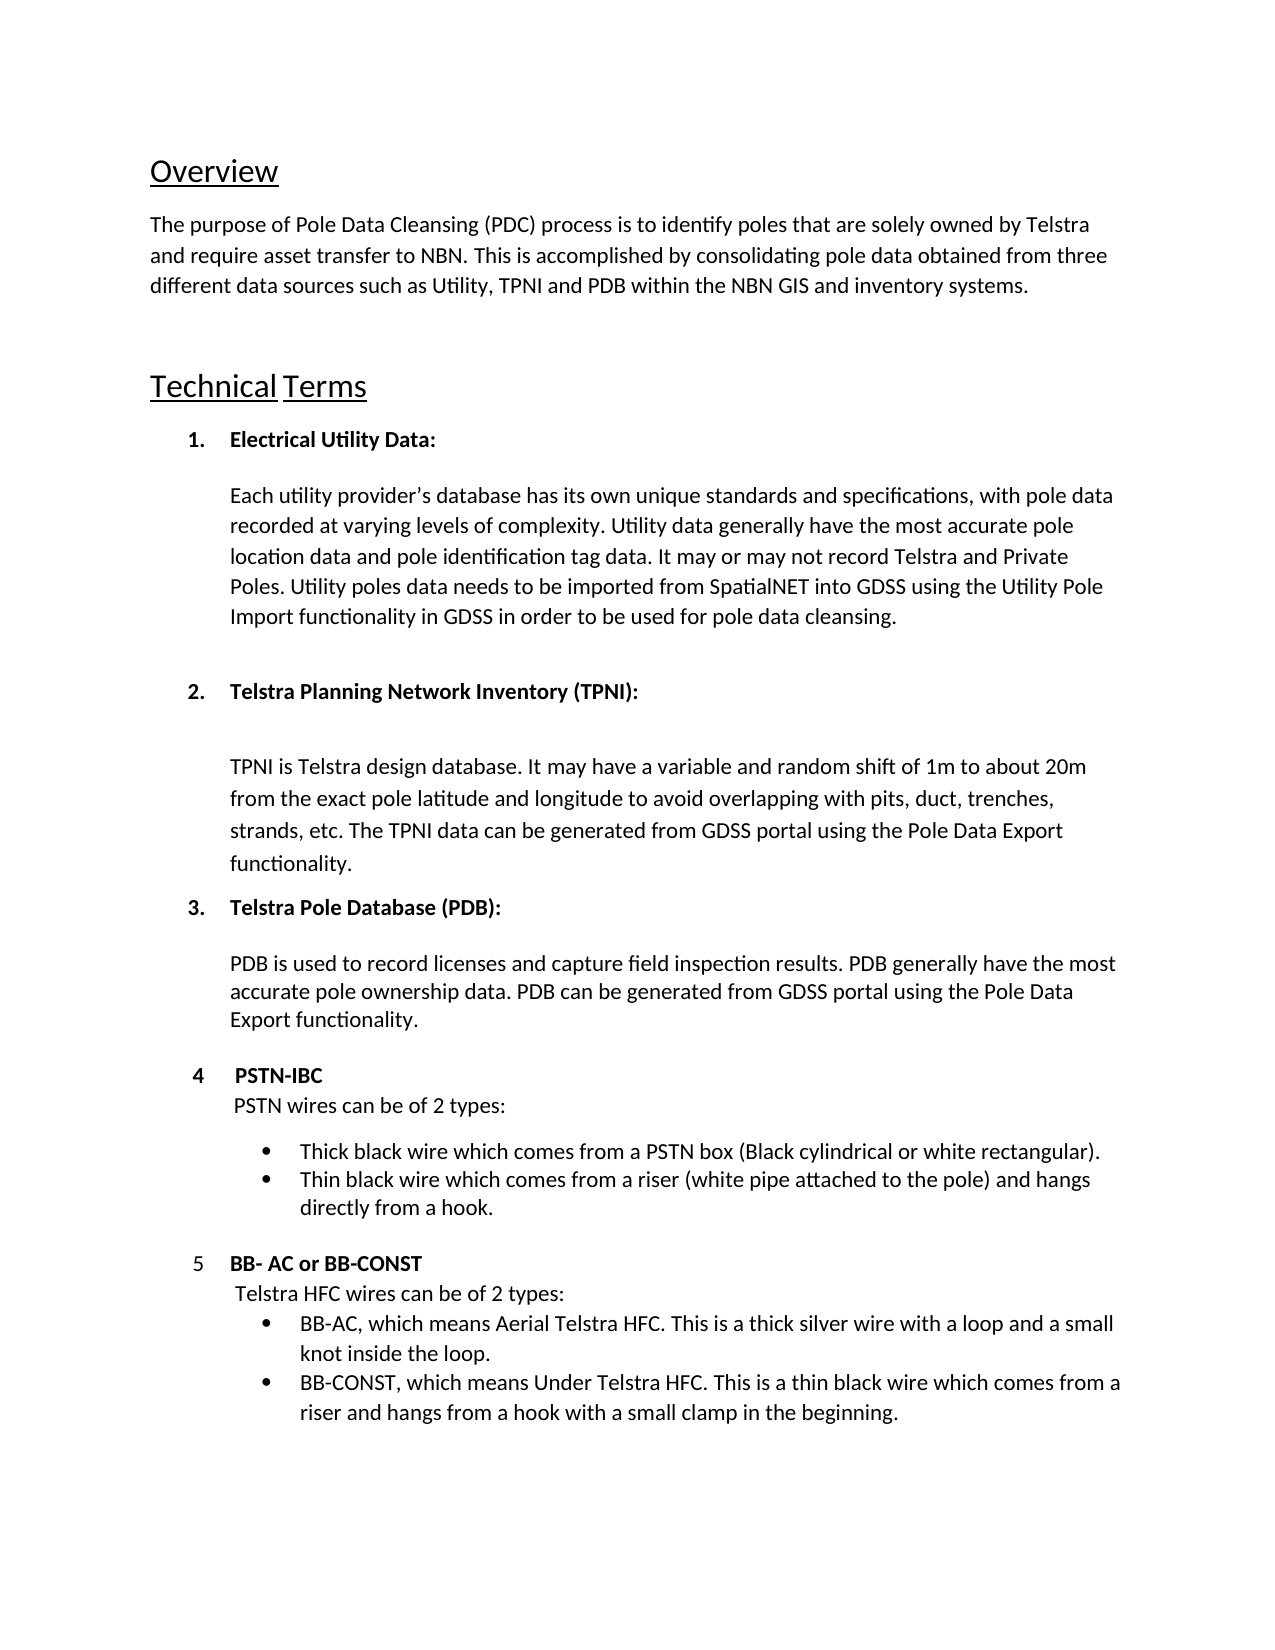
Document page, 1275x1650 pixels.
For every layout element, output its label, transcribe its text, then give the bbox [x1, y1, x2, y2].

text Overview [150, 150, 1125, 191]
text Each utility provider’s database has its own unique standards and specifications, with pole data recorded at varying levels of complexity. Utility data generally have the most accurate pole location data and pole identification tag data. It may or may not record Telstra and Private Poles. Utility poles data needs to be imported from SpatialNET into GDSS using the Utility Pole Import functionality in GDSS in order to be used for pole data cleansing. [230, 481, 1125, 630]
list Telstra HFC wires can be of 2 types: [230, 1279, 1125, 1307]
text PSTN wires can be of 2 types: [192, 1091, 1125, 1119]
text Technical Terms [150, 365, 1125, 406]
list Telstra Planning Network Inventory (TPNI): [187, 677, 1125, 705]
list Electrical Utility Data: [187, 425, 1125, 453]
list PSTN-IBC [192, 1061, 1125, 1089]
list BB-CONST, which means Under Telstra HFC. This is a thin black wire which comes from a riser and hangs from a hook with a small clamp in the beginning. [262, 1368, 1125, 1426]
list Telstra Pole Database (PDB): [187, 893, 1125, 921]
list Thick black wire which comes from a PSTN box (Black cylindrical or white rectangular). [262, 1137, 1125, 1166]
list BB-AC, which means Aerial Telstra HFC. This is a thick silver wire with a loop and a small knot inside the loop. [262, 1309, 1125, 1367]
list Thin black wire which comes from a riser (white pipe attached to the pole) and hangs directly from a hook. [262, 1166, 1125, 1222]
list PDB is used to record licenses and capture field inspection results. PDB generally have the most accurate pole ownership data. PDB can be generated from GDSS portal using the Pole Data Export functionality. [230, 949, 1125, 1033]
list TPNI is Telstra design database. It may have a variable and random shift of 1m to about 20m from the exact pole latitude and longitude to avoid overlapping with pits, duct, trenches, strands, etc. The TPNI data can be generated from GDSS portal using the Pole Data Export functionality. [230, 752, 1125, 877]
list BB- AC or BB-CONST [192, 1249, 1125, 1278]
text The purpose of Pole Data Cleansing (PDC) process is to identify poles that are solely owned by Telstra and require asset transfer to NBN. This is accomplished by consolidating pole data obtained from three different data sources such as Utility, TPNI and PDB within the NBN GIS and inventory systems. [150, 211, 1125, 299]
